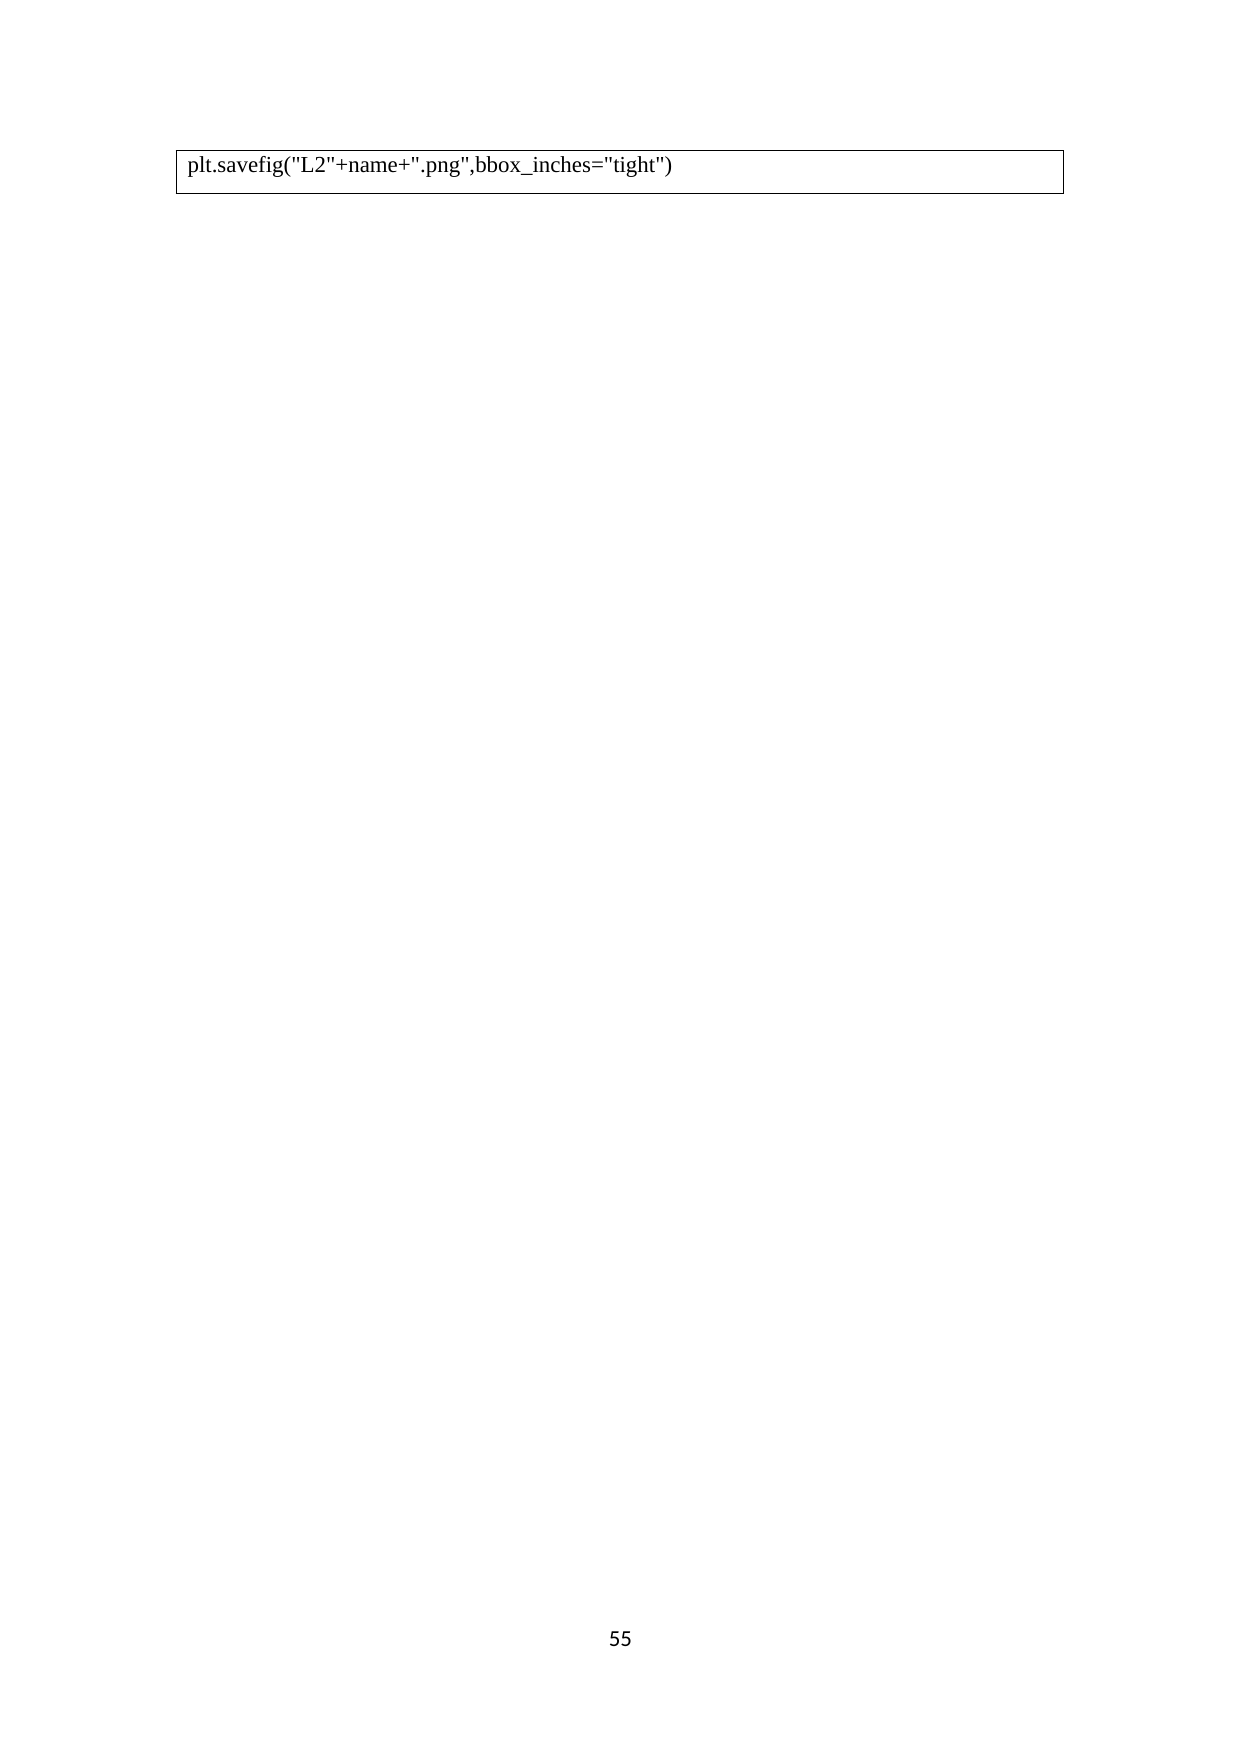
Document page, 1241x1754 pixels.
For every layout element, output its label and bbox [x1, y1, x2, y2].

table_header [177, 151, 1063, 193]
